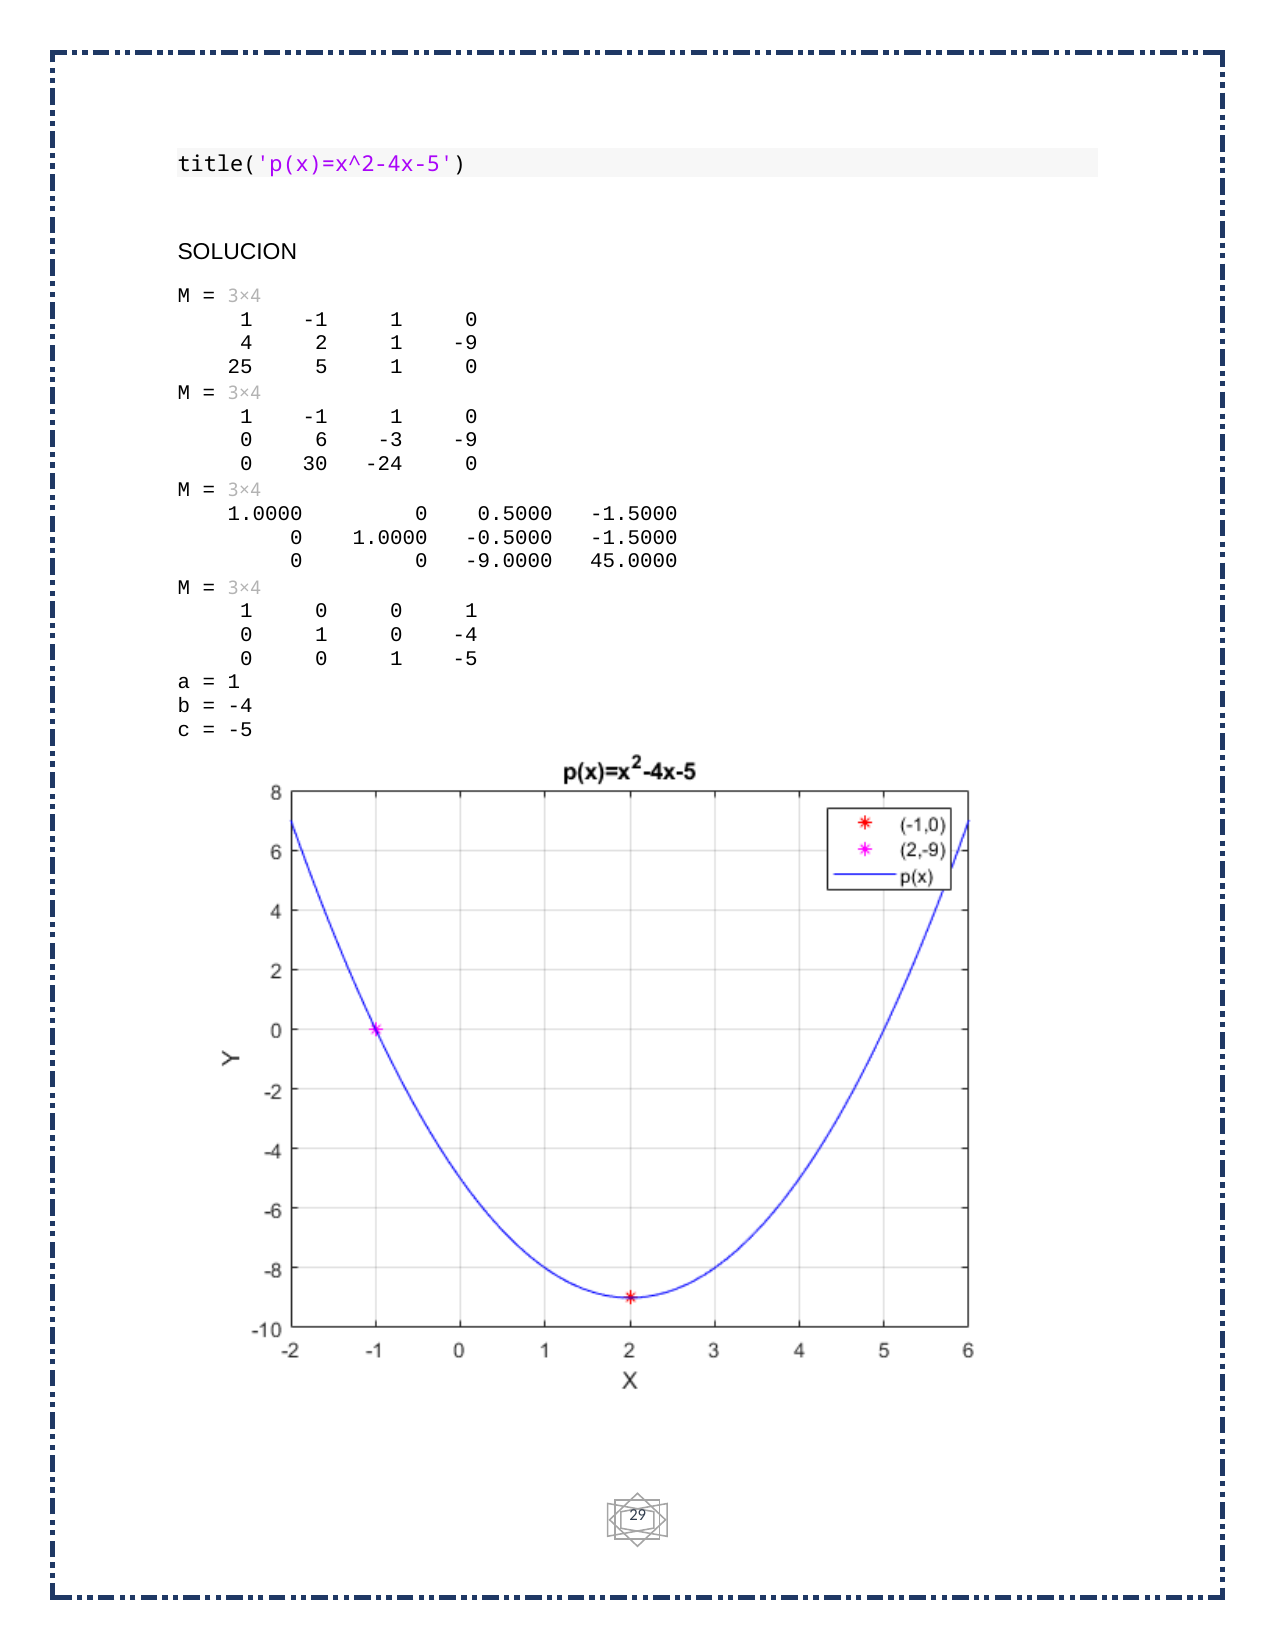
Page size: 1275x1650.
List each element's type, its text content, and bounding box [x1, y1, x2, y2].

text 0 1 0 -4 [177, 624, 1098, 648]
text b = -4 [177, 695, 1098, 719]
text 0 30 -24 0 [177, 453, 1098, 477]
text 1 0 0 1 [177, 600, 1098, 624]
text 0 0 -9.0000 45.0000 [177, 550, 1098, 574]
picture [177, 742, 1052, 1400]
text c = -5 [177, 719, 1098, 742]
text 1 -1 1 0 [177, 308, 1098, 332]
text M = 3×4 [177, 574, 1098, 600]
text 25 5 1 0 [177, 356, 1098, 379]
text title('p(x)=x^2-4x-5') [177, 148, 1098, 177]
text 0 1.0000 -0.5000 -1.5000 [177, 527, 1098, 550]
text 0 6 -3 -9 [177, 429, 1098, 453]
text SOLUCION [177, 238, 1098, 264]
text 1 -1 1 0 [177, 406, 1098, 429]
text 0 0 1 -5 [177, 648, 1098, 671]
text 1.0000 0 0.5000 -1.5000 [177, 503, 1098, 527]
text M = 3×4 [177, 282, 1098, 308]
text M = 3×4 [177, 379, 1098, 406]
text M = 3×4 [177, 477, 1098, 503]
text 4 2 1 -9 [177, 332, 1098, 356]
text a = 1 [177, 671, 1098, 695]
